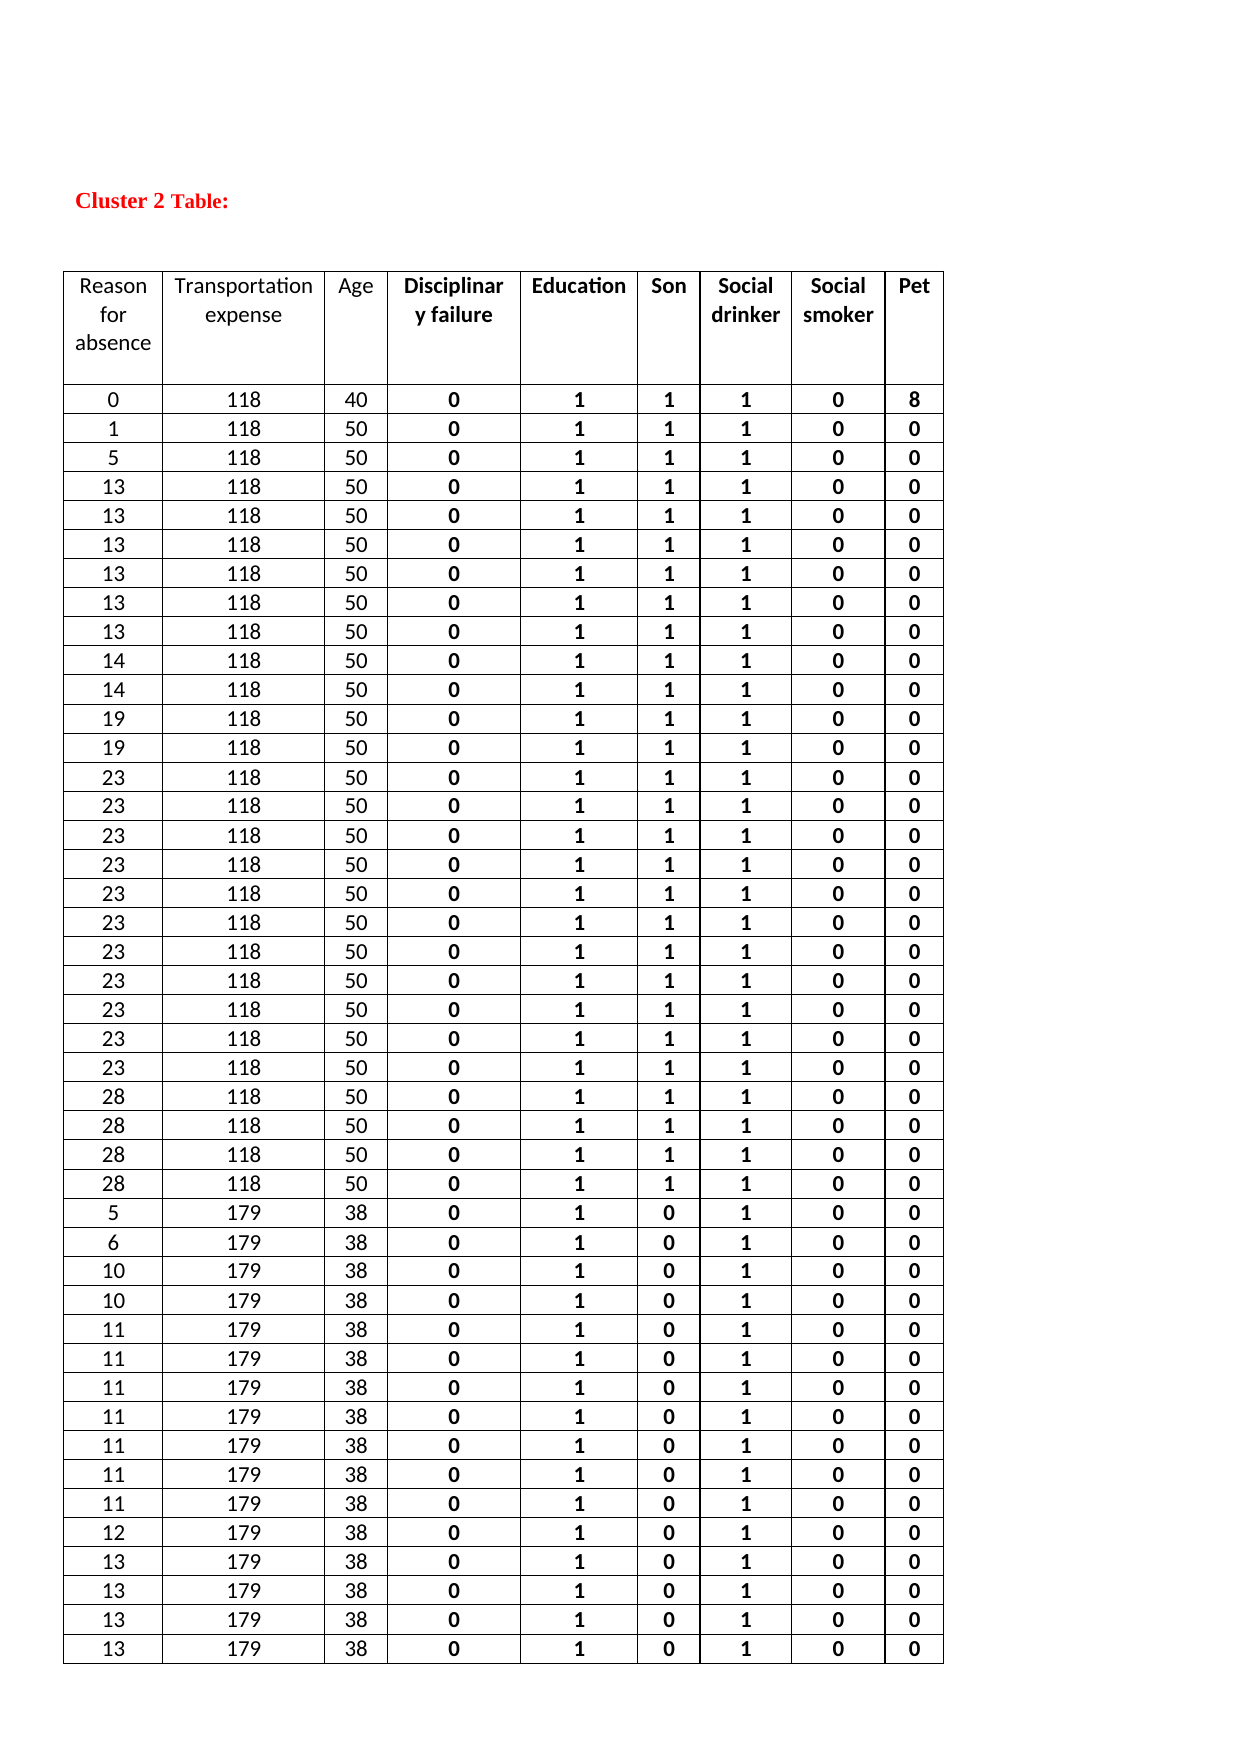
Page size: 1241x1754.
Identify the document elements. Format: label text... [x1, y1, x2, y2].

table_cell 0 [792, 879, 884, 907]
table_cell 1 [701, 1257, 791, 1285]
table_header Education [521, 272, 637, 384]
table_cell 1 [638, 1082, 699, 1110]
table_cell 50 [325, 763, 387, 791]
table_cell 118 [163, 1082, 324, 1110]
table_cell 50 [325, 588, 387, 616]
table_cell 118 [163, 472, 324, 500]
table_cell 1 [521, 1140, 637, 1168]
table_cell 1 [638, 995, 699, 1023]
table_cell 0 [886, 966, 943, 994]
table_cell 28 [64, 1170, 162, 1197]
table_cell 1 [701, 675, 791, 703]
table_cell 0 [388, 763, 520, 791]
table_cell 50 [325, 821, 387, 849]
table_cell 50 [325, 443, 387, 471]
table_cell 0 [638, 1344, 699, 1372]
table_cell 0 [638, 1199, 699, 1227]
table_cell 1 [521, 1199, 637, 1227]
table_cell 118 [163, 1170, 324, 1197]
table_cell 8 [886, 385, 943, 413]
table_cell 0 [638, 1315, 699, 1343]
table_cell 0 [388, 734, 520, 762]
table_cell 1 [638, 1024, 699, 1052]
table_cell 23 [64, 966, 162, 994]
table_cell 0 [886, 705, 943, 732]
table_cell 1 [701, 1315, 791, 1343]
table_cell 0 [886, 1489, 943, 1517]
table_header Social smoker [792, 272, 884, 384]
table_cell 0 [886, 501, 943, 529]
table_cell 1 [521, 1228, 637, 1256]
table_cell 50 [325, 879, 387, 907]
table_cell 13 [64, 472, 162, 500]
table_cell 1 [701, 1199, 791, 1227]
table_cell 0 [792, 501, 884, 529]
table_cell 0 [792, 908, 884, 936]
table_cell 1 [521, 821, 637, 849]
table_cell 0 [792, 1286, 884, 1314]
table_cell 0 [792, 675, 884, 703]
table_cell 23 [64, 995, 162, 1023]
table_cell 118 [163, 530, 324, 558]
table_header Son [638, 272, 699, 384]
table_cell 50 [325, 966, 387, 994]
table_cell 0 [638, 1228, 699, 1256]
table_cell 0 [638, 1518, 699, 1546]
table_cell 23 [64, 792, 162, 820]
table_header Pet [886, 272, 943, 384]
table_cell 0 [792, 821, 884, 849]
table_cell 13 [64, 501, 162, 529]
table_cell 0 [792, 1460, 884, 1488]
table_cell 0 [886, 1315, 943, 1343]
table_cell 1 [701, 1518, 791, 1546]
table_cell 0 [388, 1576, 520, 1604]
table_cell 0 [388, 1489, 520, 1517]
table_cell 1 [701, 937, 791, 965]
table_cell 1 [638, 821, 699, 849]
table_cell 23 [64, 937, 162, 965]
table_cell 11 [64, 1460, 162, 1488]
table_cell 118 [163, 559, 324, 587]
table_cell 1 [701, 1576, 791, 1604]
table_cell 0 [792, 1402, 884, 1430]
table_cell 0 [792, 1635, 884, 1662]
table_cell 0 [388, 588, 520, 616]
table_cell 11 [64, 1315, 162, 1343]
table_cell 0 [886, 1286, 943, 1314]
table_cell 50 [325, 908, 387, 936]
table_cell 0 [886, 1199, 943, 1227]
table_cell 118 [163, 617, 324, 645]
table_cell 40 [325, 385, 387, 413]
table_cell 0 [792, 443, 884, 471]
table_cell 0 [388, 705, 520, 732]
table_cell 23 [64, 908, 162, 936]
table_cell 0 [792, 1024, 884, 1052]
table_cell 1 [638, 501, 699, 529]
table_cell 118 [163, 501, 324, 529]
table_cell 1 [521, 1431, 637, 1459]
table_cell 13 [64, 1547, 162, 1575]
table_cell 1 [701, 472, 791, 500]
table_cell 1 [701, 1024, 791, 1052]
table_cell 1 [521, 646, 637, 674]
table_cell 118 [163, 588, 324, 616]
table_cell 1 [521, 675, 637, 703]
table_cell 1 [701, 1053, 791, 1081]
table_cell 1 [521, 1344, 637, 1372]
table_cell 23 [64, 763, 162, 791]
table_cell 0 [388, 908, 520, 936]
table_cell 1 [701, 1082, 791, 1110]
table_cell 0 [792, 1489, 884, 1517]
table_cell 0 [388, 1170, 520, 1197]
table_cell 1 [701, 1170, 791, 1197]
table_cell 0 [792, 385, 884, 413]
table_cell 0 [792, 1518, 884, 1546]
table_cell 1 [638, 675, 699, 703]
table_cell 23 [64, 1053, 162, 1081]
table_cell 0 [638, 1402, 699, 1430]
table_cell 0 [638, 1460, 699, 1488]
table_cell 1 [638, 792, 699, 820]
table_cell 0 [792, 1082, 884, 1110]
table_cell 1 [521, 1053, 637, 1081]
table_cell 0 [638, 1635, 699, 1662]
table_cell 1 [701, 1111, 791, 1139]
table_cell 0 [886, 937, 943, 965]
table_cell 13 [64, 588, 162, 616]
table_cell 179 [163, 1286, 324, 1314]
table_cell 28 [64, 1140, 162, 1168]
table_cell 1 [701, 1228, 791, 1256]
table_cell 0 [64, 385, 162, 413]
table_cell 13 [64, 617, 162, 645]
table_cell 0 [886, 734, 943, 762]
table_cell 1 [521, 705, 637, 732]
table_cell 23 [64, 879, 162, 907]
table_cell 1 [701, 763, 791, 791]
table_cell 0 [886, 792, 943, 820]
table_cell 0 [792, 530, 884, 558]
table_cell 1 [638, 908, 699, 936]
table_cell 50 [325, 705, 387, 732]
table_cell 118 [163, 821, 324, 849]
table_cell 38 [325, 1605, 387, 1633]
table_cell 38 [325, 1286, 387, 1314]
table_cell 0 [792, 1257, 884, 1285]
table_cell 0 [792, 646, 884, 674]
table_cell 5 [64, 443, 162, 471]
table_cell 0 [388, 995, 520, 1023]
table_cell 1 [701, 792, 791, 820]
table_cell 1 [701, 1547, 791, 1575]
table_cell 0 [886, 1460, 943, 1488]
table_cell 0 [388, 1431, 520, 1459]
table_cell 50 [325, 995, 387, 1023]
table_cell 0 [792, 966, 884, 994]
table_cell 0 [792, 850, 884, 878]
table_cell 0 [886, 1402, 943, 1430]
table_cell 179 [163, 1635, 324, 1662]
table_cell 50 [325, 646, 387, 674]
table_header Disciplinary failure [388, 272, 520, 384]
table_cell 1 [701, 908, 791, 936]
table_cell 1 [521, 1576, 637, 1604]
table_cell 1 [701, 1286, 791, 1314]
table_cell 1 [521, 1315, 637, 1343]
table_cell 0 [792, 792, 884, 820]
table_cell 1 [701, 1402, 791, 1430]
table_cell 0 [886, 617, 943, 645]
table_cell 0 [388, 792, 520, 820]
table_cell 0 [886, 443, 943, 471]
table_cell 0 [388, 675, 520, 703]
table_cell 118 [163, 1024, 324, 1052]
table_cell 14 [64, 675, 162, 703]
table_cell 1 [701, 1635, 791, 1662]
table_cell 0 [638, 1373, 699, 1401]
table_cell 50 [325, 850, 387, 878]
table_cell 50 [325, 734, 387, 762]
table_cell 0 [886, 1518, 943, 1546]
table_cell 179 [163, 1547, 324, 1575]
table_cell 50 [325, 1082, 387, 1110]
table_cell 179 [163, 1402, 324, 1430]
table_header Age [325, 272, 387, 384]
table_cell 50 [325, 1140, 387, 1168]
table_cell 1 [701, 879, 791, 907]
table_cell 118 [163, 966, 324, 994]
table_cell 0 [792, 1199, 884, 1227]
table_cell 0 [388, 1315, 520, 1343]
table_cell 179 [163, 1373, 324, 1401]
table_cell 0 [792, 414, 884, 442]
table_cell 0 [886, 1111, 943, 1139]
table_cell 0 [792, 1111, 884, 1139]
table_cell 1 [638, 646, 699, 674]
table_cell 0 [388, 443, 520, 471]
table_cell 118 [163, 734, 324, 762]
table_cell 1 [701, 414, 791, 442]
table_cell 1 [638, 937, 699, 965]
table_cell 11 [64, 1431, 162, 1459]
table_cell 1 [701, 385, 791, 413]
table_cell 0 [638, 1547, 699, 1575]
table_cell 118 [163, 705, 324, 732]
table_cell 118 [163, 414, 324, 442]
table_cell 0 [388, 966, 520, 994]
table_cell 1 [521, 530, 637, 558]
table_cell 1 [638, 1170, 699, 1197]
table_cell 1 [521, 501, 637, 529]
table_cell 0 [388, 1082, 520, 1110]
table_cell 50 [325, 617, 387, 645]
table_cell 1 [638, 1053, 699, 1081]
table_cell 1 [701, 559, 791, 587]
table_cell 1 [521, 472, 637, 500]
table_cell 28 [64, 1111, 162, 1139]
table_cell 13 [64, 1635, 162, 1662]
table_cell 0 [792, 1547, 884, 1575]
table_cell 0 [792, 1315, 884, 1343]
table_cell 1 [701, 588, 791, 616]
table_cell 1 [701, 705, 791, 732]
table_cell 179 [163, 1460, 324, 1488]
table_cell 23 [64, 1024, 162, 1052]
table_cell 1 [638, 734, 699, 762]
table_cell 0 [388, 385, 520, 413]
table_cell 11 [64, 1402, 162, 1430]
table_cell 1 [521, 385, 637, 413]
table_cell 1 [521, 879, 637, 907]
table_cell 0 [792, 1140, 884, 1168]
table_cell 0 [886, 1605, 943, 1633]
table_cell 23 [64, 821, 162, 849]
table_cell 1 [521, 559, 637, 587]
table_cell 118 [163, 1053, 324, 1081]
table_cell 0 [886, 1170, 943, 1197]
table_header Transportation expense [163, 272, 324, 384]
table_cell 38 [325, 1635, 387, 1662]
table_cell 179 [163, 1431, 324, 1459]
table_cell 12 [64, 1518, 162, 1546]
table_cell 0 [886, 646, 943, 674]
table_cell 0 [388, 1024, 520, 1052]
table_cell 38 [325, 1431, 387, 1459]
table_cell 1 [521, 1024, 637, 1052]
table_cell 0 [388, 1053, 520, 1081]
table_cell 1 [521, 414, 637, 442]
table_cell 118 [163, 385, 324, 413]
table_cell 118 [163, 646, 324, 674]
table_cell 0 [388, 617, 520, 645]
table_cell 50 [325, 1170, 387, 1197]
table_cell 0 [388, 1605, 520, 1633]
table_cell 179 [163, 1257, 324, 1285]
table_cell 1 [521, 1286, 637, 1314]
table_cell 13 [64, 1605, 162, 1633]
table_cell 179 [163, 1489, 324, 1517]
table_cell 10 [64, 1257, 162, 1285]
table_cell 0 [388, 850, 520, 878]
table_cell 1 [521, 1402, 637, 1430]
table_cell 0 [792, 705, 884, 732]
table_cell 0 [388, 1547, 520, 1575]
table_cell 179 [163, 1228, 324, 1256]
table_cell 1 [638, 414, 699, 442]
table_cell 0 [886, 879, 943, 907]
table_cell 0 [388, 1140, 520, 1168]
table_cell 1 [701, 966, 791, 994]
table_cell 0 [886, 1576, 943, 1604]
table_cell 13 [64, 559, 162, 587]
table_cell 0 [886, 1547, 943, 1575]
table_cell 1 [701, 1373, 791, 1401]
table_cell 1 [64, 414, 162, 442]
table_cell 0 [388, 1373, 520, 1401]
table_cell 1 [701, 734, 791, 762]
table_cell 118 [163, 937, 324, 965]
table_cell 1 [638, 763, 699, 791]
table_cell 1 [701, 1140, 791, 1168]
table_cell 1 [521, 1635, 637, 1662]
table_cell 50 [325, 530, 387, 558]
table_cell 19 [64, 705, 162, 732]
table_cell 118 [163, 443, 324, 471]
table_cell 0 [388, 1228, 520, 1256]
table_cell 0 [886, 1140, 943, 1168]
table_cell 38 [325, 1228, 387, 1256]
table_cell 0 [792, 937, 884, 965]
table_cell 1 [638, 530, 699, 558]
table_cell 0 [638, 1605, 699, 1633]
table_cell 0 [388, 879, 520, 907]
table_cell 1 [701, 821, 791, 849]
table_cell 0 [886, 414, 943, 442]
table_cell 0 [388, 501, 520, 529]
table_cell 179 [163, 1315, 324, 1343]
table_cell 1 [638, 472, 699, 500]
table_cell 0 [792, 1053, 884, 1081]
table_cell 50 [325, 937, 387, 965]
table_cell 0 [886, 850, 943, 878]
table_cell 1 [521, 588, 637, 616]
table_cell 0 [886, 763, 943, 791]
table_cell 1 [521, 1605, 637, 1633]
table_cell 50 [325, 1053, 387, 1081]
table_cell 1 [701, 443, 791, 471]
table_cell 14 [64, 646, 162, 674]
table_cell 1 [521, 1082, 637, 1110]
table_cell 0 [886, 559, 943, 587]
table_cell 1 [521, 966, 637, 994]
table_cell 50 [325, 1024, 387, 1052]
table_cell 1 [638, 850, 699, 878]
table_cell 19 [64, 734, 162, 762]
table_cell 1 [521, 443, 637, 471]
table_cell 1 [521, 908, 637, 936]
table_cell 0 [886, 821, 943, 849]
table_cell 11 [64, 1344, 162, 1372]
table_cell 1 [701, 530, 791, 558]
table_cell 1 [521, 1373, 637, 1401]
table_cell 1 [521, 617, 637, 645]
table_header Reason for absence [64, 272, 162, 384]
table_cell 179 [163, 1605, 324, 1633]
table_cell 0 [792, 588, 884, 616]
table_cell 0 [886, 1082, 943, 1110]
table_cell 118 [163, 1111, 324, 1139]
table_cell 0 [388, 1518, 520, 1546]
table_cell 0 [886, 1053, 943, 1081]
table_cell 1 [521, 1257, 637, 1285]
table_cell 1 [701, 501, 791, 529]
table_cell 1 [701, 1431, 791, 1459]
table_cell 0 [792, 1605, 884, 1633]
table_cell 0 [886, 530, 943, 558]
table_cell 50 [325, 1111, 387, 1139]
table_cell 1 [521, 1547, 637, 1575]
table_cell 0 [388, 937, 520, 965]
table_cell 0 [638, 1286, 699, 1314]
table_cell 1 [521, 1518, 637, 1546]
table_cell 50 [325, 675, 387, 703]
table_cell 1 [521, 995, 637, 1023]
table_cell 0 [792, 1373, 884, 1401]
table_cell 1 [701, 850, 791, 878]
table_cell 118 [163, 879, 324, 907]
table_cell 179 [163, 1199, 324, 1227]
table_cell 0 [388, 1460, 520, 1488]
table_cell 0 [792, 617, 884, 645]
table_cell 38 [325, 1576, 387, 1604]
table_cell 1 [521, 792, 637, 820]
table_cell 1 [638, 879, 699, 907]
table_cell 1 [701, 1344, 791, 1372]
table_cell 6 [64, 1228, 162, 1256]
table_cell 13 [64, 530, 162, 558]
table_cell 38 [325, 1547, 387, 1575]
table_cell 1 [701, 1605, 791, 1633]
table_cell 0 [792, 763, 884, 791]
table_cell 0 [792, 995, 884, 1023]
table_cell 0 [886, 1431, 943, 1459]
table_cell 38 [325, 1460, 387, 1488]
table_cell 0 [886, 1228, 943, 1256]
table_cell 0 [886, 908, 943, 936]
table_cell 50 [325, 472, 387, 500]
table_cell 1 [521, 1460, 637, 1488]
table_cell 0 [886, 588, 943, 616]
table_cell 179 [163, 1518, 324, 1546]
table_cell 0 [792, 1170, 884, 1197]
table_cell 1 [638, 443, 699, 471]
table_cell 38 [325, 1518, 387, 1546]
table_cell 0 [792, 472, 884, 500]
table_cell 0 [388, 821, 520, 849]
table_cell 118 [163, 908, 324, 936]
table_cell 38 [325, 1489, 387, 1517]
table_cell 38 [325, 1402, 387, 1430]
table_cell 0 [388, 559, 520, 587]
table_cell 1 [638, 1111, 699, 1139]
subtitle Cluster 2 Table: [75, 187, 1165, 214]
table_cell 38 [325, 1199, 387, 1227]
table_header Social drinker [701, 272, 791, 384]
table_cell 50 [325, 501, 387, 529]
table_cell 118 [163, 1140, 324, 1168]
table_cell 38 [325, 1344, 387, 1372]
table_cell 118 [163, 850, 324, 878]
table_cell 0 [792, 734, 884, 762]
table_cell 118 [163, 763, 324, 791]
table_cell 0 [388, 1199, 520, 1227]
table_cell 0 [388, 646, 520, 674]
table_cell 0 [886, 1373, 943, 1401]
table_cell 0 [388, 1286, 520, 1314]
table_cell 5 [64, 1199, 162, 1227]
table_cell 1 [638, 617, 699, 645]
table_cell 1 [701, 1489, 791, 1517]
table_cell 1 [521, 1111, 637, 1139]
table_cell 1 [701, 995, 791, 1023]
table_cell 1 [521, 1170, 637, 1197]
table_cell 1 [521, 763, 637, 791]
table_cell 0 [638, 1489, 699, 1517]
table_cell 179 [163, 1576, 324, 1604]
table_cell 1 [701, 646, 791, 674]
table_cell 0 [638, 1576, 699, 1604]
table_cell 0 [388, 1635, 520, 1662]
table_cell 23 [64, 850, 162, 878]
table_cell 1 [638, 559, 699, 587]
table_cell 118 [163, 675, 324, 703]
table_cell 0 [792, 1228, 884, 1256]
table_cell 1 [638, 385, 699, 413]
table_cell 28 [64, 1082, 162, 1110]
table_cell 11 [64, 1373, 162, 1401]
table_cell 1 [638, 588, 699, 616]
table_cell 38 [325, 1257, 387, 1285]
table_cell 11 [64, 1489, 162, 1517]
table_cell 0 [638, 1431, 699, 1459]
table_cell 0 [792, 1344, 884, 1372]
table_cell 0 [388, 530, 520, 558]
table_cell 50 [325, 414, 387, 442]
table_cell 0 [886, 675, 943, 703]
table_cell 0 [792, 1431, 884, 1459]
table_cell 0 [886, 1635, 943, 1662]
table_cell 1 [638, 1140, 699, 1168]
table_cell 50 [325, 792, 387, 820]
table_cell 10 [64, 1286, 162, 1314]
table_cell 0 [388, 1344, 520, 1372]
table_cell 0 [388, 1111, 520, 1139]
table_cell 0 [886, 1344, 943, 1372]
table_cell 118 [163, 792, 324, 820]
table_cell 1 [638, 705, 699, 732]
table_cell 38 [325, 1315, 387, 1343]
table_cell 0 [388, 1257, 520, 1285]
table_cell 1 [638, 966, 699, 994]
table_cell 0 [388, 414, 520, 442]
table_cell 1 [701, 617, 791, 645]
table_cell 0 [388, 1402, 520, 1430]
table_cell 0 [638, 1257, 699, 1285]
table_cell 1 [521, 937, 637, 965]
table_cell 38 [325, 1373, 387, 1401]
table_cell 179 [163, 1344, 324, 1372]
table_cell 0 [886, 995, 943, 1023]
table_cell 0 [792, 559, 884, 587]
table_cell 13 [64, 1576, 162, 1604]
table_cell 0 [886, 1257, 943, 1285]
table_cell 0 [792, 1576, 884, 1604]
table_cell 118 [163, 995, 324, 1023]
table_cell 0 [388, 472, 520, 500]
table_cell 50 [325, 559, 387, 587]
table_cell 1 [701, 1460, 791, 1488]
table_cell 0 [886, 472, 943, 500]
table_cell 1 [521, 734, 637, 762]
table_cell 1 [521, 1489, 637, 1517]
table_cell 1 [521, 850, 637, 878]
table_cell 0 [886, 1024, 943, 1052]
